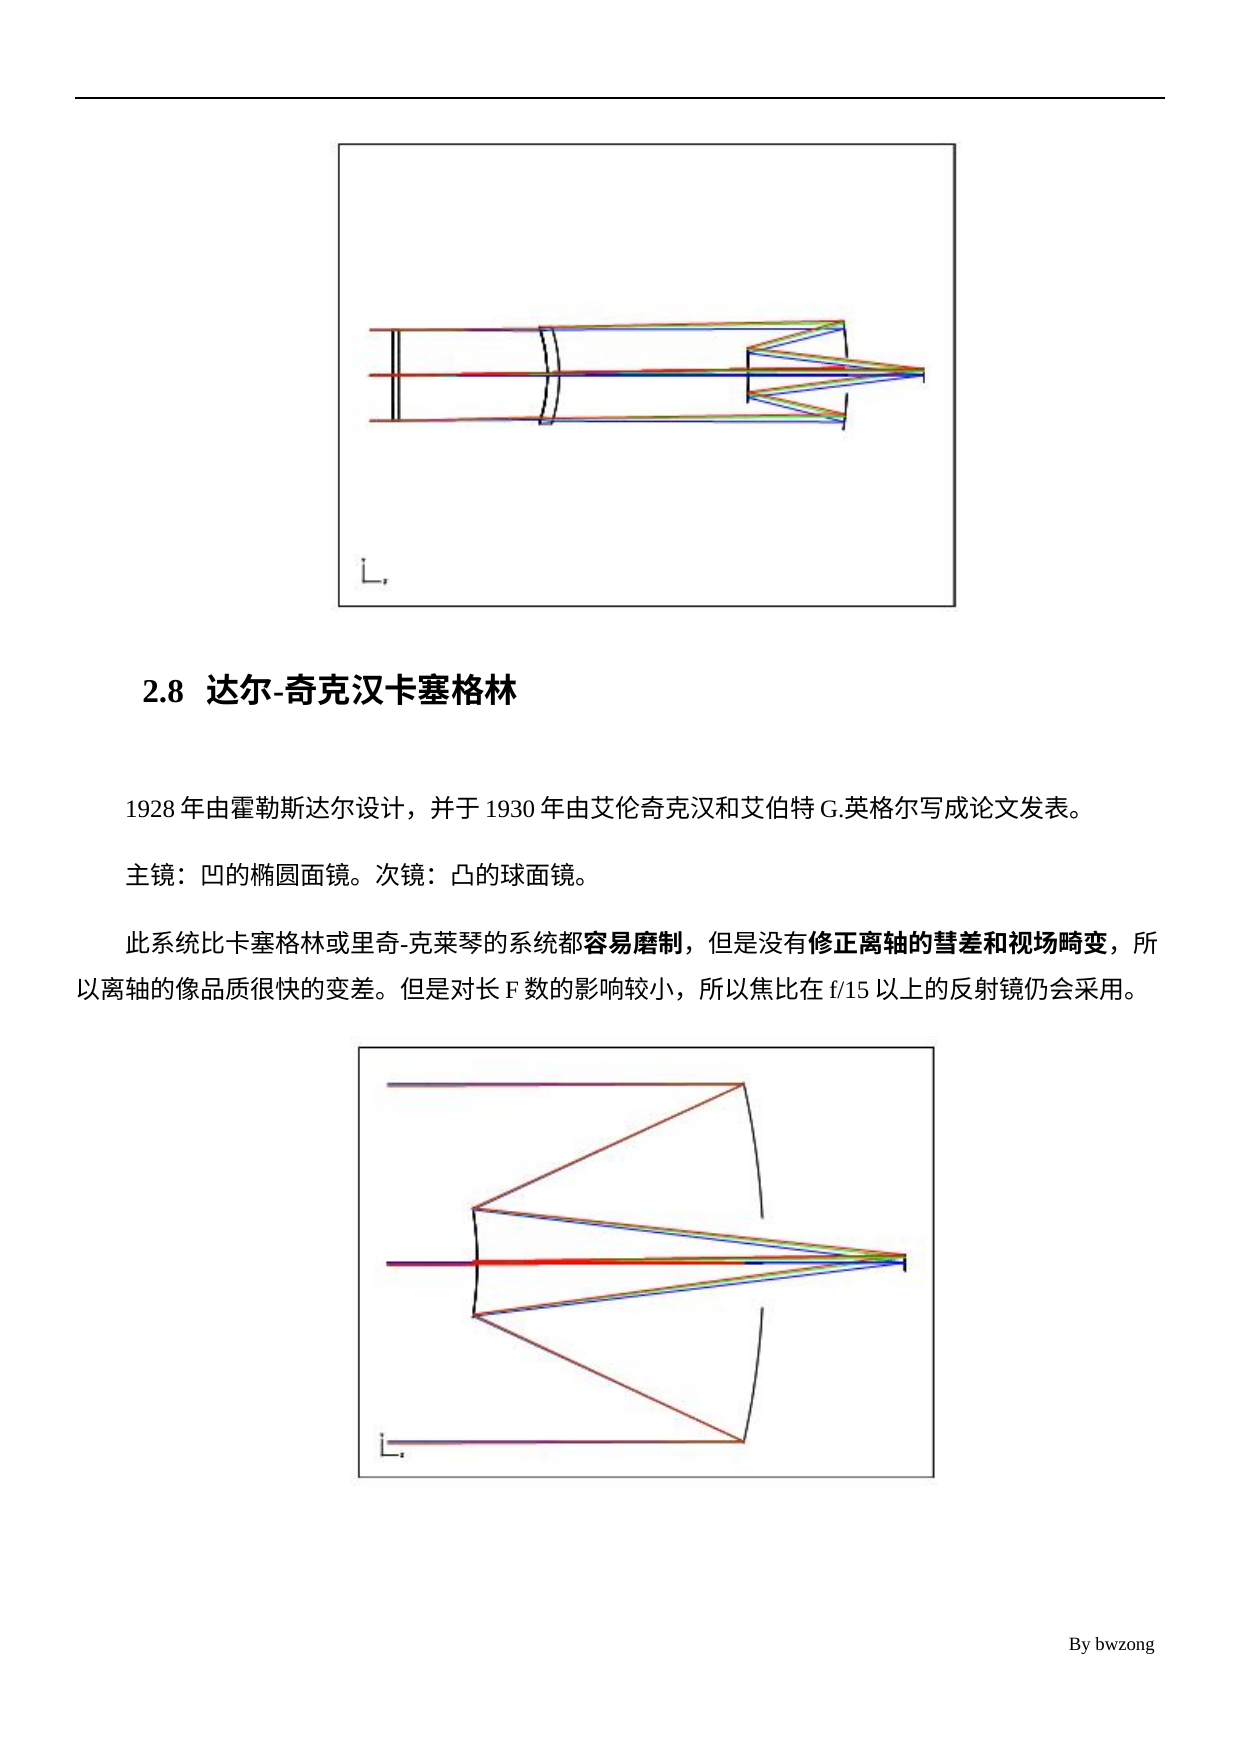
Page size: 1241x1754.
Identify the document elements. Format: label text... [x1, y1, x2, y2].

text 此系统比卡塞格林或里奇-克莱琴的系统都容易磨制，但是没有修正离轴的彗差和视场畸变，所以离轴的像品质很快的变差。但是对长F数的影响较小，所以焦比在f/15以上的反射镜仍会采用。 [75, 922, 1165, 1007]
picture [329, 128, 961, 612]
text 1928年由霍勒斯达尔设计，并于1930年由艾伦奇克汉和艾伯特G.英格尔写成论文发表。 [75, 788, 1165, 825]
text 主镜：凹的椭圆面镜。次镜：凸的球面镜。 [75, 855, 1165, 893]
subtitle 2.8 达尔-奇克汉卡塞格林 [75, 651, 1165, 726]
picture [349, 1036, 941, 1486]
